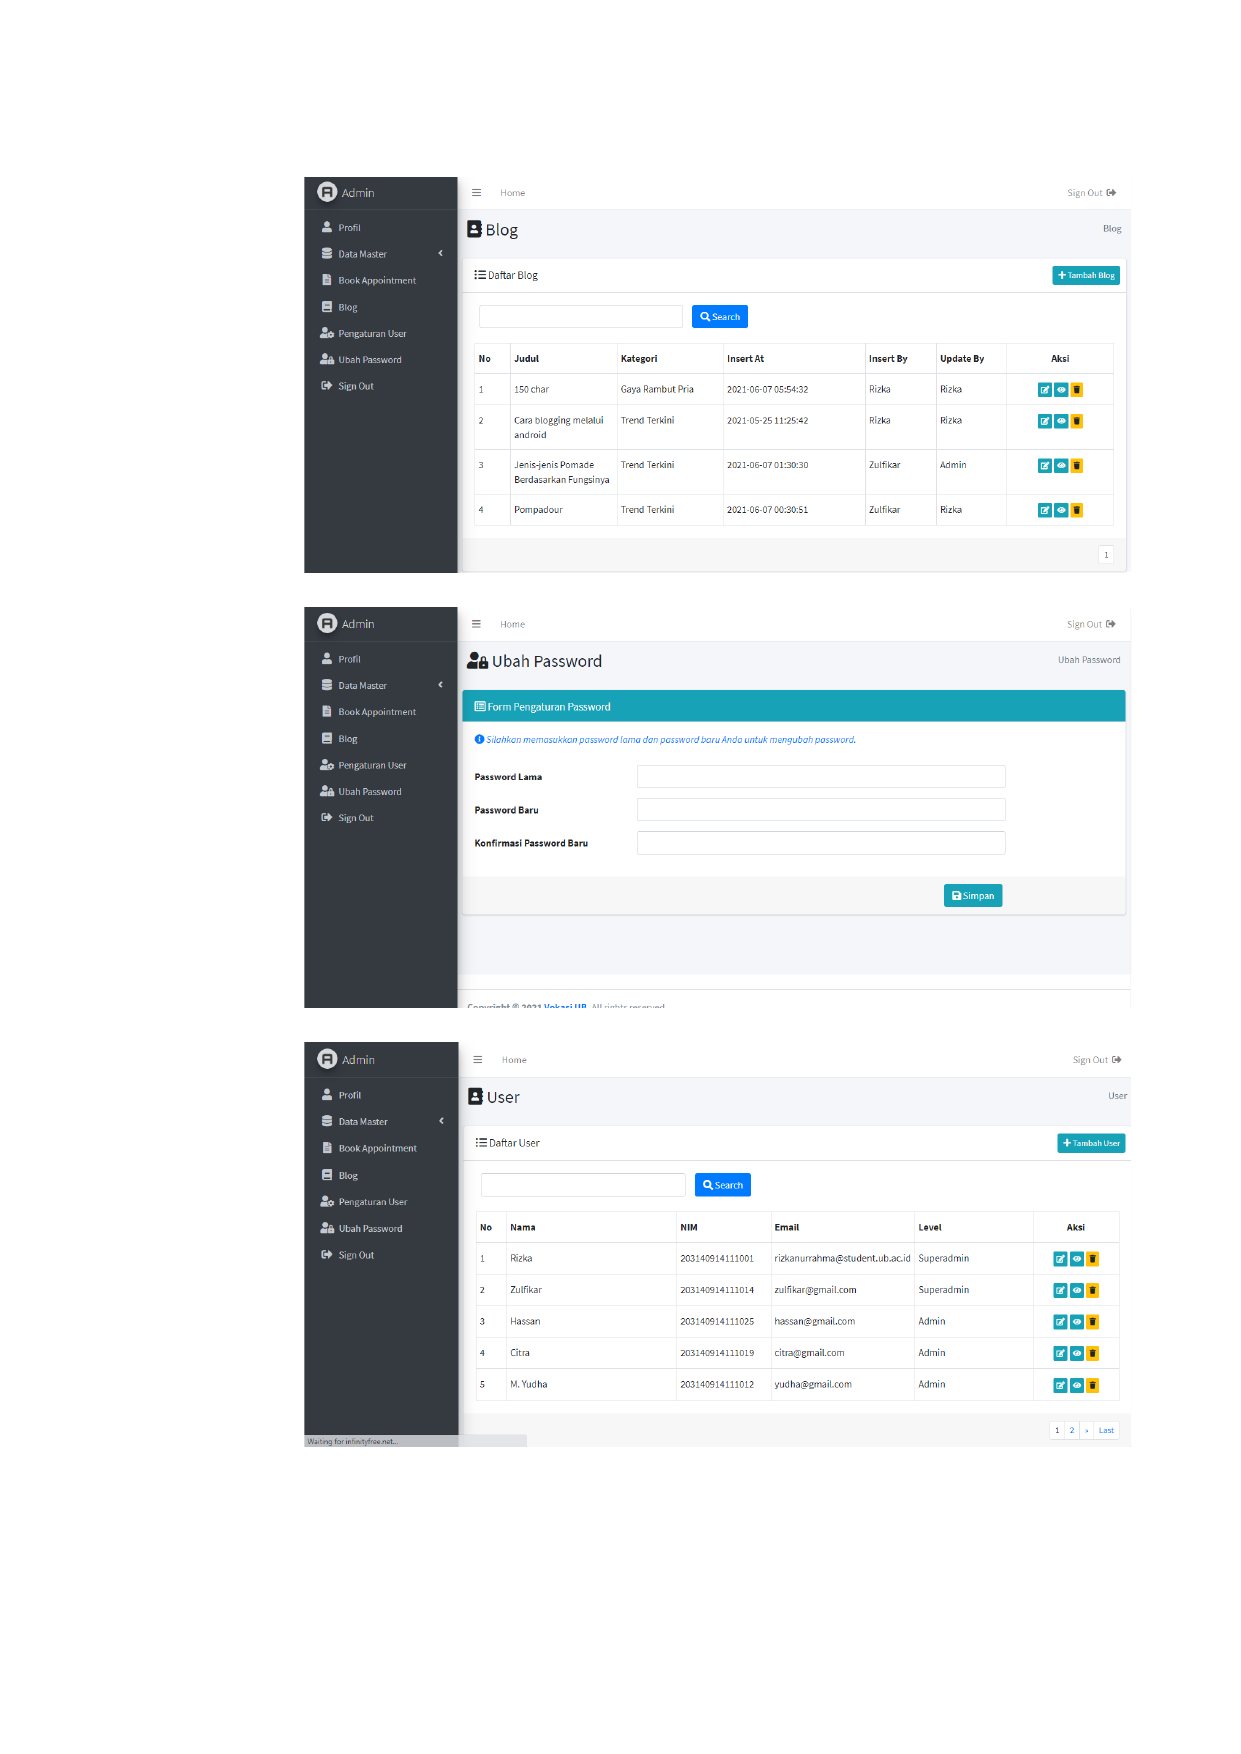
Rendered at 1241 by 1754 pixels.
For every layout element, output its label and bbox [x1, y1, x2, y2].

picture [304, 177, 1132, 573]
picture [304, 607, 1132, 1008]
picture [304, 1042, 1132, 1447]
